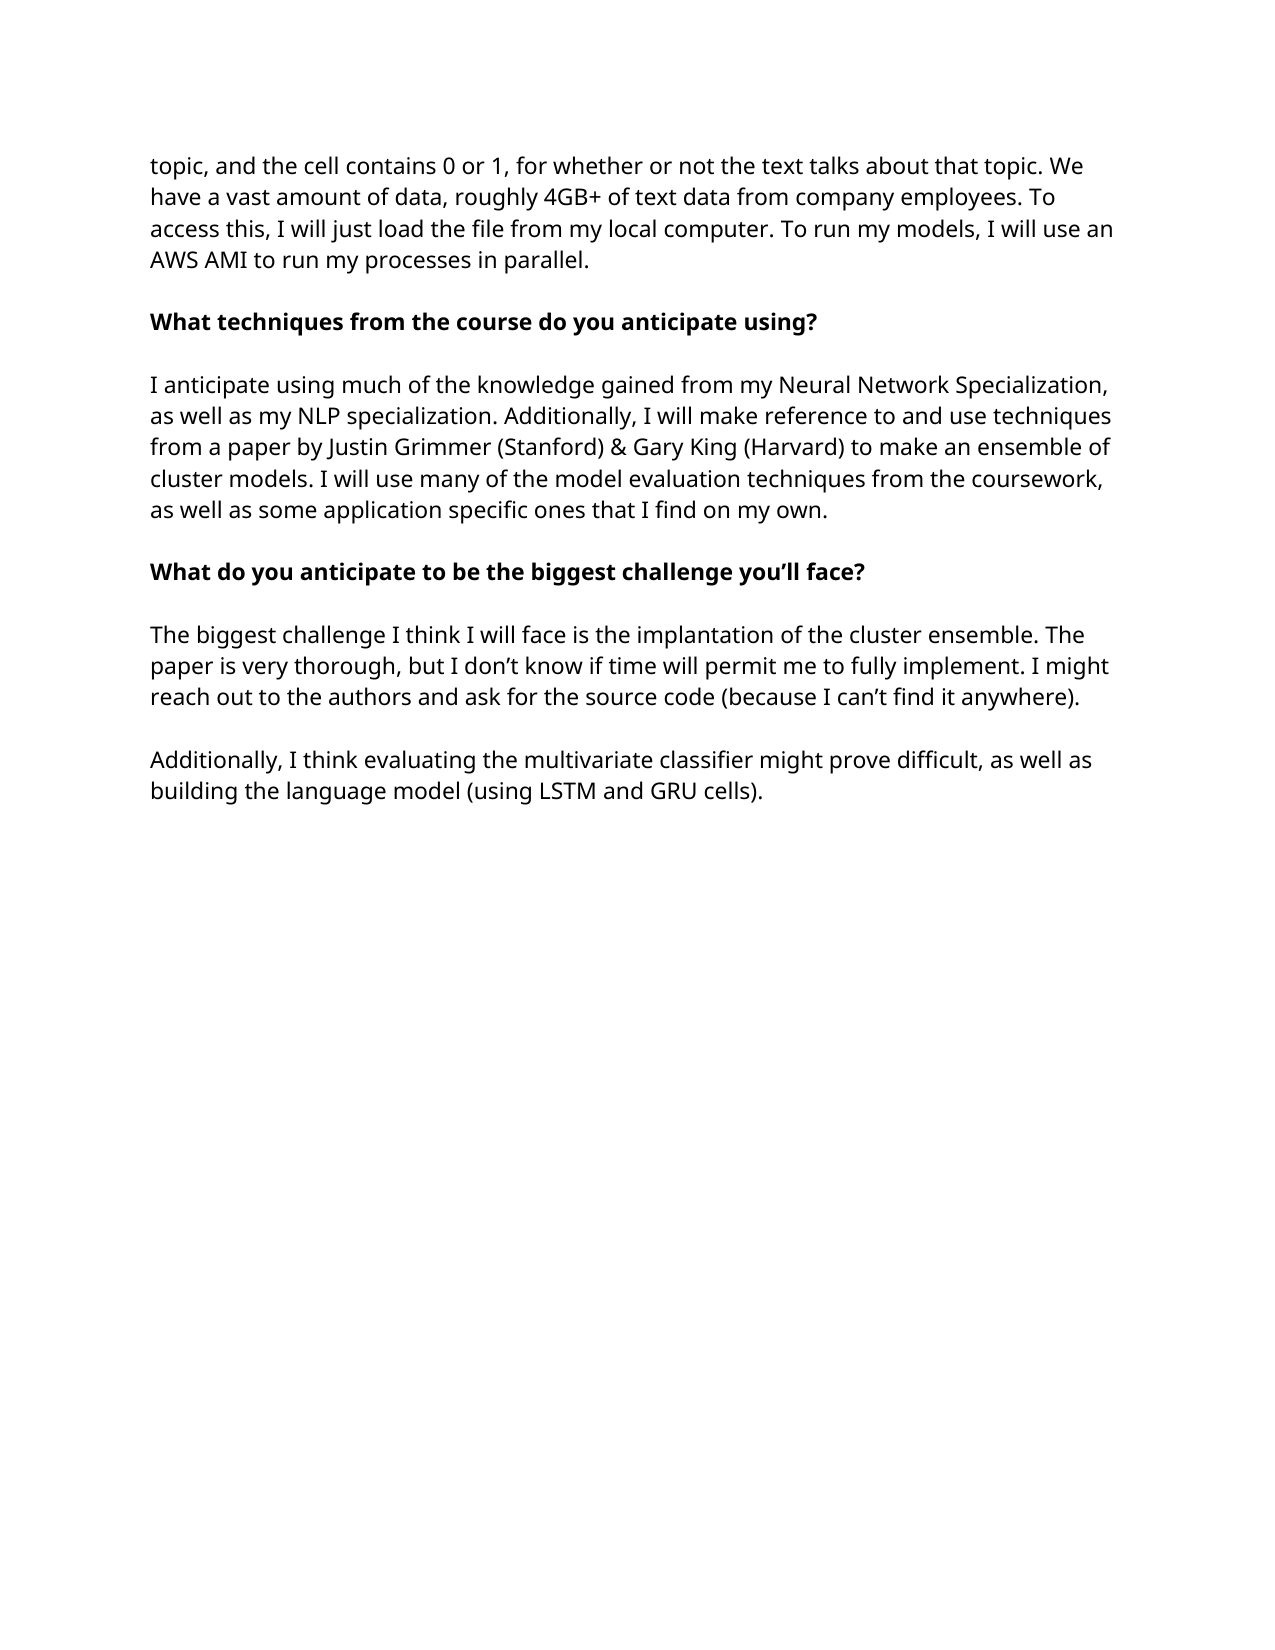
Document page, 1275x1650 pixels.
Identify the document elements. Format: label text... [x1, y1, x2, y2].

text What do you anticipate to be the biggest challenge you’ll face? [150, 556, 1125, 587]
text The biggest challenge I think I will face is the implantation of the cluster ensemble. The paper is very thorough, but I don’t know if time will permit me to fully implement. I might reach out to the authors and ask for the source code (because I can’t find it anywhere). [150, 619, 1125, 712]
text What techniques from the course do you anticipate using? [150, 306, 1125, 337]
text I anticipate using much of the knowledge gained from my Neural Network Specialization, as well as my NLP specialization. Additionally, I will make reference to and use techniques from a paper by Justin Grimmer (Stanford) & Gary King (Harvard) to make an ensemble of cluster models. I will use many of the model evaluation techniques from the coursework, as well as some application specific ones that I find on my own. [150, 369, 1125, 525]
text Additionally, I think evaluating the multivariate classifier might prove difficult, as well as building the language model (using LSTM and GRU cells). [150, 744, 1125, 806]
